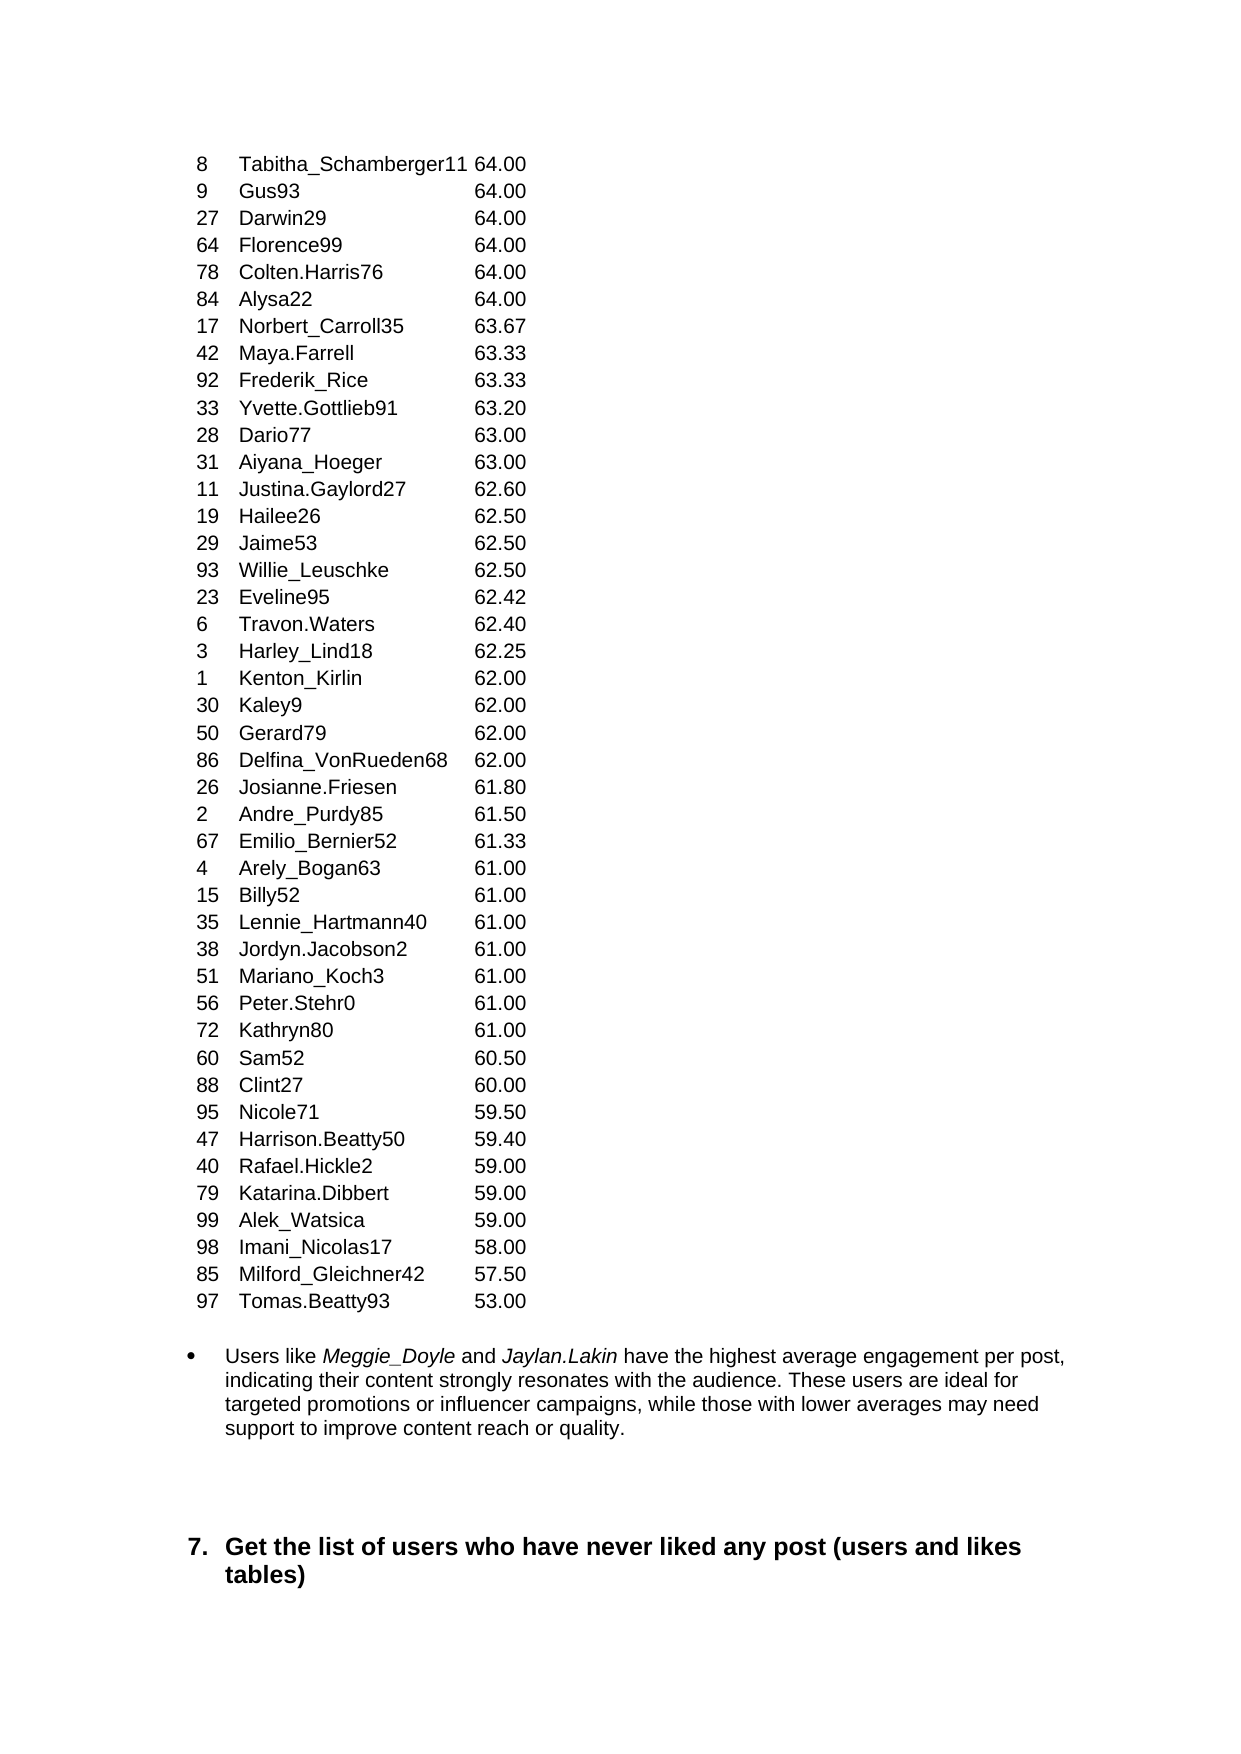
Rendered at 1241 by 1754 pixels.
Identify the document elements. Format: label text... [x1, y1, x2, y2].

table_cell 47 [194, 1125, 237, 1152]
table_cell 61.00 [473, 990, 533, 1017]
table_cell 27 [194, 204, 237, 231]
table_cell Willie_Leuschke [237, 556, 472, 583]
table_cell Tomas.Beatty93 [237, 1288, 472, 1314]
table_cell 61.00 [473, 854, 533, 881]
table_cell 88 [194, 1071, 237, 1098]
table_cell Mariano_Koch3 [237, 963, 472, 989]
table_cell 29 [194, 529, 237, 556]
table_cell 64 [194, 231, 237, 258]
table_cell 59.00 [473, 1206, 533, 1233]
table_cell 51 [194, 963, 237, 989]
table_cell Rafael.Hickle2 [237, 1152, 472, 1179]
table_cell Kaley9 [237, 692, 472, 719]
table_cell 61.33 [473, 827, 533, 854]
table_cell 62.00 [473, 692, 533, 719]
table_cell Katarina.Dibbert [237, 1179, 472, 1206]
table_cell 63.00 [473, 421, 533, 448]
list Get the list of users who have never liked any post (users and likes tables) [187, 1532, 1090, 1589]
table_cell Travon.Waters [237, 610, 472, 637]
table_cell 63.67 [473, 313, 533, 339]
table_cell 62.60 [473, 475, 533, 502]
table_cell 35 [194, 908, 237, 935]
table_cell 2 [194, 800, 237, 827]
table_cell 62.00 [473, 746, 533, 773]
table_cell Kenton_Kirlin [237, 665, 472, 692]
table_cell 64.00 [473, 231, 533, 258]
table_cell Norbert_Carroll35 [237, 313, 472, 339]
table_cell Darwin29 [237, 204, 472, 231]
table_cell 59.40 [473, 1125, 533, 1152]
table_cell 59.50 [473, 1098, 533, 1125]
table_cell 85 [194, 1260, 237, 1287]
table_cell 64.00 [473, 204, 533, 231]
table_cell 62.00 [473, 719, 533, 746]
table_cell 40 [194, 1152, 237, 1179]
table_cell 61.00 [473, 881, 533, 908]
table_cell 28 [194, 421, 237, 448]
table_cell Hailee26 [237, 502, 472, 529]
table_cell 72 [194, 1017, 237, 1044]
table_cell 86 [194, 746, 237, 773]
table_cell 30 [194, 692, 237, 719]
table_cell 38 [194, 935, 237, 962]
table_cell 61.50 [473, 800, 533, 827]
table_cell 93 [194, 556, 237, 583]
table_cell Delfina_VonRueden68 [237, 746, 472, 773]
table_cell 57.50 [473, 1260, 533, 1287]
table_cell Nicole71 [237, 1098, 472, 1125]
table_cell 63.00 [473, 448, 533, 475]
table_cell 61.80 [473, 773, 533, 800]
table_cell 53.00 [473, 1288, 533, 1314]
table_cell Dario77 [237, 421, 472, 448]
table_cell Jaime53 [237, 529, 472, 556]
table_cell 64.00 [473, 150, 533, 177]
table_cell 11 [194, 475, 237, 502]
table_cell 62.00 [473, 665, 533, 692]
table_cell 64.00 [473, 258, 533, 285]
table_cell 99 [194, 1206, 237, 1233]
table_cell 97 [194, 1288, 237, 1314]
table_cell Jordyn.Jacobson2 [237, 935, 472, 962]
table_cell Emilio_Bernier52 [237, 827, 472, 854]
table_cell Josianne.Friesen [237, 773, 472, 800]
table_cell 42 [194, 340, 237, 367]
table_cell Billy52 [237, 881, 472, 908]
table_cell 60 [194, 1044, 237, 1071]
table_cell Sam52 [237, 1044, 472, 1071]
table_cell Gus93 [237, 177, 472, 204]
table_cell 78 [194, 258, 237, 285]
table_cell 62.25 [473, 638, 533, 664]
table_cell 60.50 [473, 1044, 533, 1071]
table_cell Alek_Watsica [237, 1206, 472, 1233]
table_cell 8 [194, 150, 237, 177]
table_cell 17 [194, 313, 237, 339]
table_cell 62.40 [473, 610, 533, 637]
table_cell 62.50 [473, 556, 533, 583]
table_cell 62.42 [473, 583, 533, 610]
table_cell 63.33 [473, 340, 533, 367]
table_cell Arely_Bogan63 [237, 854, 472, 881]
table_cell 3 [194, 638, 237, 664]
table_cell 64.00 [473, 177, 533, 204]
table_cell Maya.Farrell [237, 340, 472, 367]
list Users like Meggie_Doyle and Jaylan.Lakin have the highest average engagement per post, indicating their content strongly resonates with the audience. These users are ideal for targeted promotions or influencer campaigns, while those with lower averages may need support to improve content reach or quality. [187, 1344, 1090, 1440]
table_cell 63.20 [473, 394, 533, 421]
table_cell 61.00 [473, 935, 533, 962]
table_cell 19 [194, 502, 237, 529]
table_cell 23 [194, 583, 237, 610]
table_cell 98 [194, 1233, 237, 1260]
table_cell Tabitha_Schamberger11 [237, 150, 472, 177]
table_cell 64.00 [473, 285, 533, 312]
table_cell 59.00 [473, 1179, 533, 1206]
table_cell 1 [194, 665, 237, 692]
table_cell Andre_Purdy85 [237, 800, 472, 827]
table_cell 67 [194, 827, 237, 854]
table_cell Florence99 [237, 231, 472, 258]
table_cell 6 [194, 610, 237, 637]
table_cell 79 [194, 1179, 237, 1206]
table_cell Kathryn80 [237, 1017, 472, 1044]
table_cell Lennie_Hartmann40 [237, 908, 472, 935]
table_cell Gerard79 [237, 719, 472, 746]
table_cell Eveline95 [237, 583, 472, 610]
table_cell 50 [194, 719, 237, 746]
table_cell 62.50 [473, 529, 533, 556]
table_cell Justina.Gaylord27 [237, 475, 472, 502]
table_cell Alysa22 [237, 285, 472, 312]
table_cell Harrison.Beatty50 [237, 1125, 472, 1152]
table_cell 61.00 [473, 963, 533, 989]
table_cell 26 [194, 773, 237, 800]
table_cell 15 [194, 881, 237, 908]
table_cell 60.00 [473, 1071, 533, 1098]
table_cell 56 [194, 990, 237, 1017]
table_cell Peter.Stehr0 [237, 990, 472, 1017]
table_cell 61.00 [473, 908, 533, 935]
table_cell Aiyana_Hoeger [237, 448, 472, 475]
table_cell 4 [194, 854, 237, 881]
table_cell Clint27 [237, 1071, 472, 1098]
table_cell 33 [194, 394, 237, 421]
table_cell 92 [194, 367, 237, 394]
table_cell 31 [194, 448, 237, 475]
table_cell Imani_Nicolas17 [237, 1233, 472, 1260]
table_cell 9 [194, 177, 237, 204]
table_cell Colten.Harris76 [237, 258, 472, 285]
table_cell Harley_Lind18 [237, 638, 472, 664]
table_cell 84 [194, 285, 237, 312]
table_cell 62.50 [473, 502, 533, 529]
table_cell Frederik_Rice [237, 367, 472, 394]
table_cell Yvette.Gottlieb91 [237, 394, 472, 421]
table_cell 59.00 [473, 1152, 533, 1179]
table_cell Milford_Gleichner42 [237, 1260, 472, 1287]
table_cell 58.00 [473, 1233, 533, 1260]
table_cell 61.00 [473, 1017, 533, 1044]
table_cell 95 [194, 1098, 237, 1125]
table_cell 63.33 [473, 367, 533, 394]
